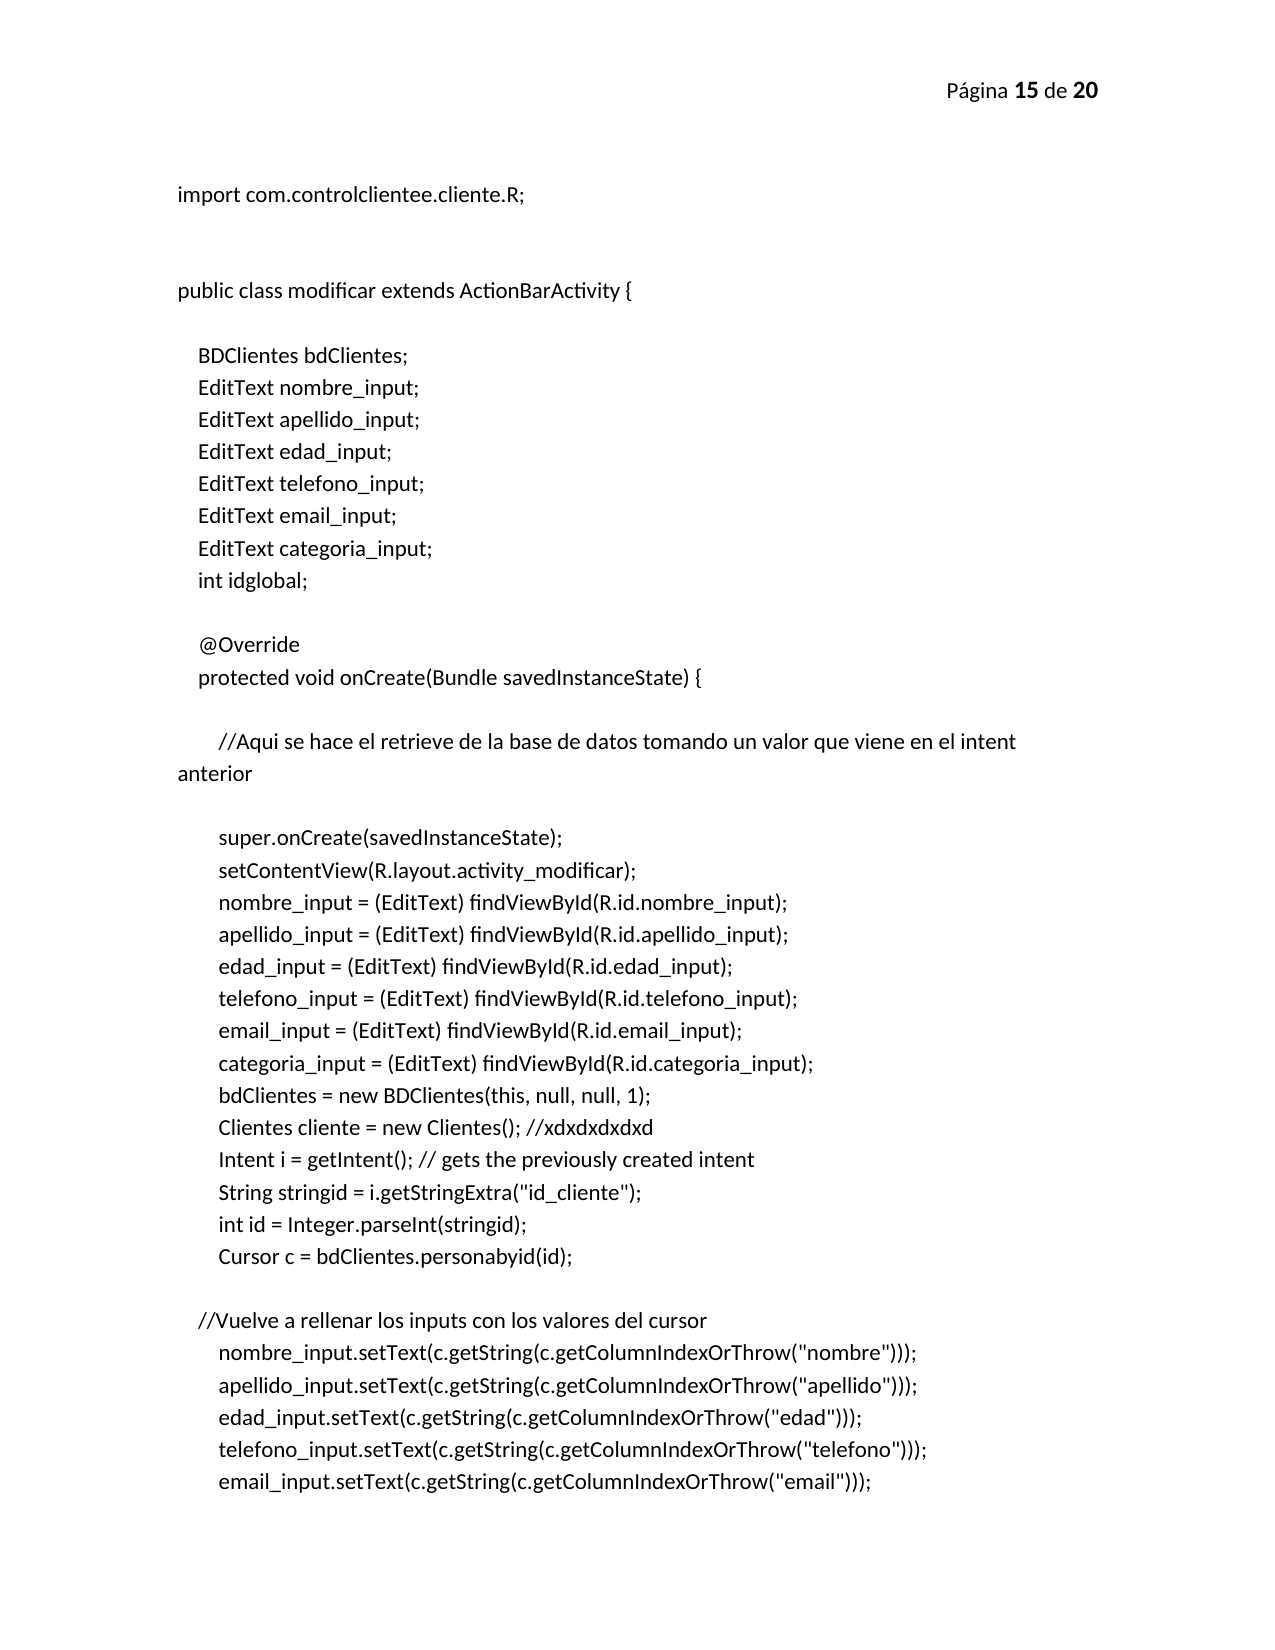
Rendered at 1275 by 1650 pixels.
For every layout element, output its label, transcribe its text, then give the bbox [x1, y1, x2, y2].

text telefono_input = (EditText) findViewById(R.id.telefono_input); [177, 984, 1098, 1012]
text protected void onCreate(Bundle savedInstanceState) { [177, 663, 1098, 691]
text apellido_input.setText(c.getString(c.getColumnIndexOrThrow("apellido"))); [177, 1371, 1098, 1399]
text apellido_input = (EditText) findViewById(R.id.apellido_input); [177, 920, 1098, 948]
text public class modificar extends ActionBarActivity { [177, 276, 1098, 304]
text EditText apellido_input; [177, 405, 1098, 433]
text @Override [177, 630, 1098, 658]
text bdClientes = new BDClientes(this, null, null, 1); [177, 1081, 1098, 1109]
text //Aqui se hace el retrieve de la base de datos tomando un valor que viene en el intent anterior [177, 727, 1098, 787]
text edad_input = (EditText) findViewById(R.id.edad_input); [177, 952, 1098, 980]
text EditText edad_input; [177, 437, 1098, 465]
text nombre_input.setText(c.getString(c.getColumnIndexOrThrow("nombre"))); [177, 1338, 1098, 1367]
text EditText categoria_input; [177, 534, 1098, 562]
text //Vuelve a rellenar los inputs con los valores del cursor [177, 1306, 1098, 1334]
text nombre_input = (EditText) findViewById(R.id.nombre_input); [177, 888, 1098, 916]
text setContentView(R.layout.activity_modificar); [177, 856, 1098, 884]
text email_input.setText(c.getString(c.getColumnIndexOrThrow("email"))); [177, 1467, 1098, 1495]
text EditText nombre_input; [177, 373, 1098, 401]
text BDClientes bdClientes; [177, 341, 1098, 369]
text edad_input.setText(c.getString(c.getColumnIndexOrThrow("edad"))); [177, 1403, 1098, 1431]
text EditText email_input; [177, 502, 1098, 530]
text int idglobal; [177, 566, 1098, 594]
text categoria_input = (EditText) findViewById(R.id.categoria_input); [177, 1049, 1098, 1077]
text telefono_input.setText(c.getString(c.getColumnIndexOrThrow("telefono"))); [177, 1435, 1098, 1463]
text int id = Integer.parseInt(stringid); [177, 1210, 1098, 1238]
text import com.controlclientee.cliente.R; [177, 180, 1098, 208]
text Clientes cliente = new Clientes(); //xdxdxdxdxd [177, 1113, 1098, 1141]
text Cursor c = bdClientes.personabyid(id); [177, 1242, 1098, 1270]
text super.onCreate(savedInstanceState); [177, 823, 1098, 852]
text EditText telefono_input; [177, 469, 1098, 497]
text Intent i = getIntent(); // gets the previously created intent [177, 1145, 1098, 1173]
text String stringid = i.getStringExtra("id_cliente"); [177, 1178, 1098, 1206]
text email_input = (EditText) findViewById(R.id.email_input); [177, 1017, 1098, 1045]
